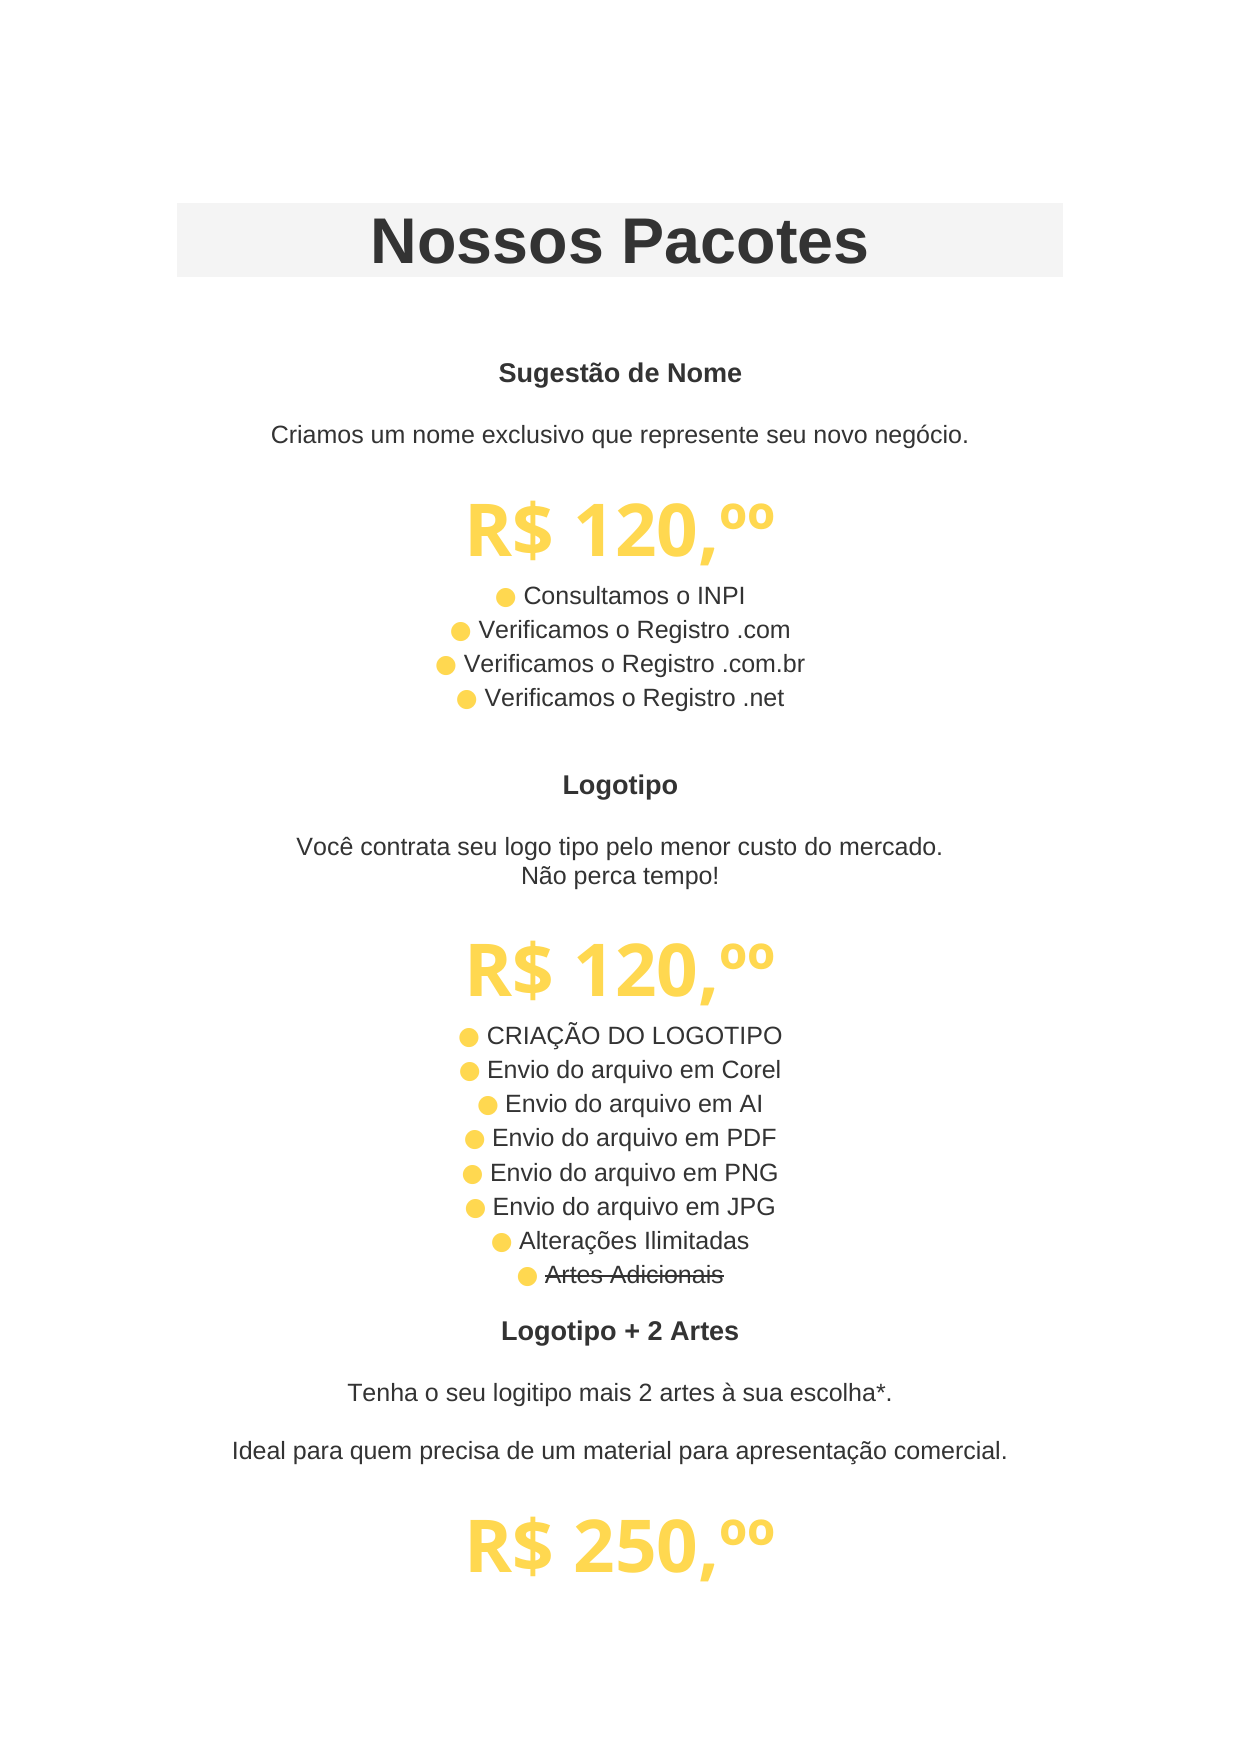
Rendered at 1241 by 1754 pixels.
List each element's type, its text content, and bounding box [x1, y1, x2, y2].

subtitle R$ 250,ºº [177, 1494, 1063, 1593]
text Tenha o seu logitipo mais 2 artes à sua escolha*. [177, 1378, 1063, 1407]
text ● CRIAÇÃO DO LOGOTIPO [177, 1018, 1063, 1052]
text ● Envio do arquivo em AI [177, 1086, 1063, 1120]
text Criamos um nome exclusivo que represente seu novo negócio. [177, 420, 1063, 449]
text ● Envio do arquivo em PDF [177, 1120, 1063, 1154]
text ● Verificamos o Registro .net [177, 680, 1063, 714]
subtitle Sugestão de Nome [177, 357, 1063, 388]
text ● Artes Adicionais [177, 1256, 1063, 1290]
text ● Consultamos o INPI [177, 577, 1063, 612]
subtitle R$ 120,ºº [177, 918, 1063, 1018]
text ● Alterações Ilimitadas [177, 1222, 1063, 1256]
text ● Envio do arquivo em Corel [177, 1052, 1063, 1086]
text Ideal para quem precisa de um material para apresentação comercial. [177, 1436, 1063, 1465]
text ● Envio do arquivo em JPG [177, 1188, 1063, 1222]
text Você contrata seu logo tipo pelo menor custo do mercado. Não perca tempo! [177, 832, 1063, 889]
subtitle Logotipo + 2 Artes [177, 1315, 1063, 1347]
subtitle R$ 120,ºº [177, 478, 1063, 577]
subtitle Logotipo [177, 769, 1063, 800]
subtitle Nossos Pacotes [177, 203, 1063, 277]
text ● Verificamos o Registro .com.br [177, 646, 1063, 680]
text ● Verificamos o Registro .com [177, 612, 1063, 646]
text ● Envio do arquivo em PNG [177, 1154, 1063, 1188]
